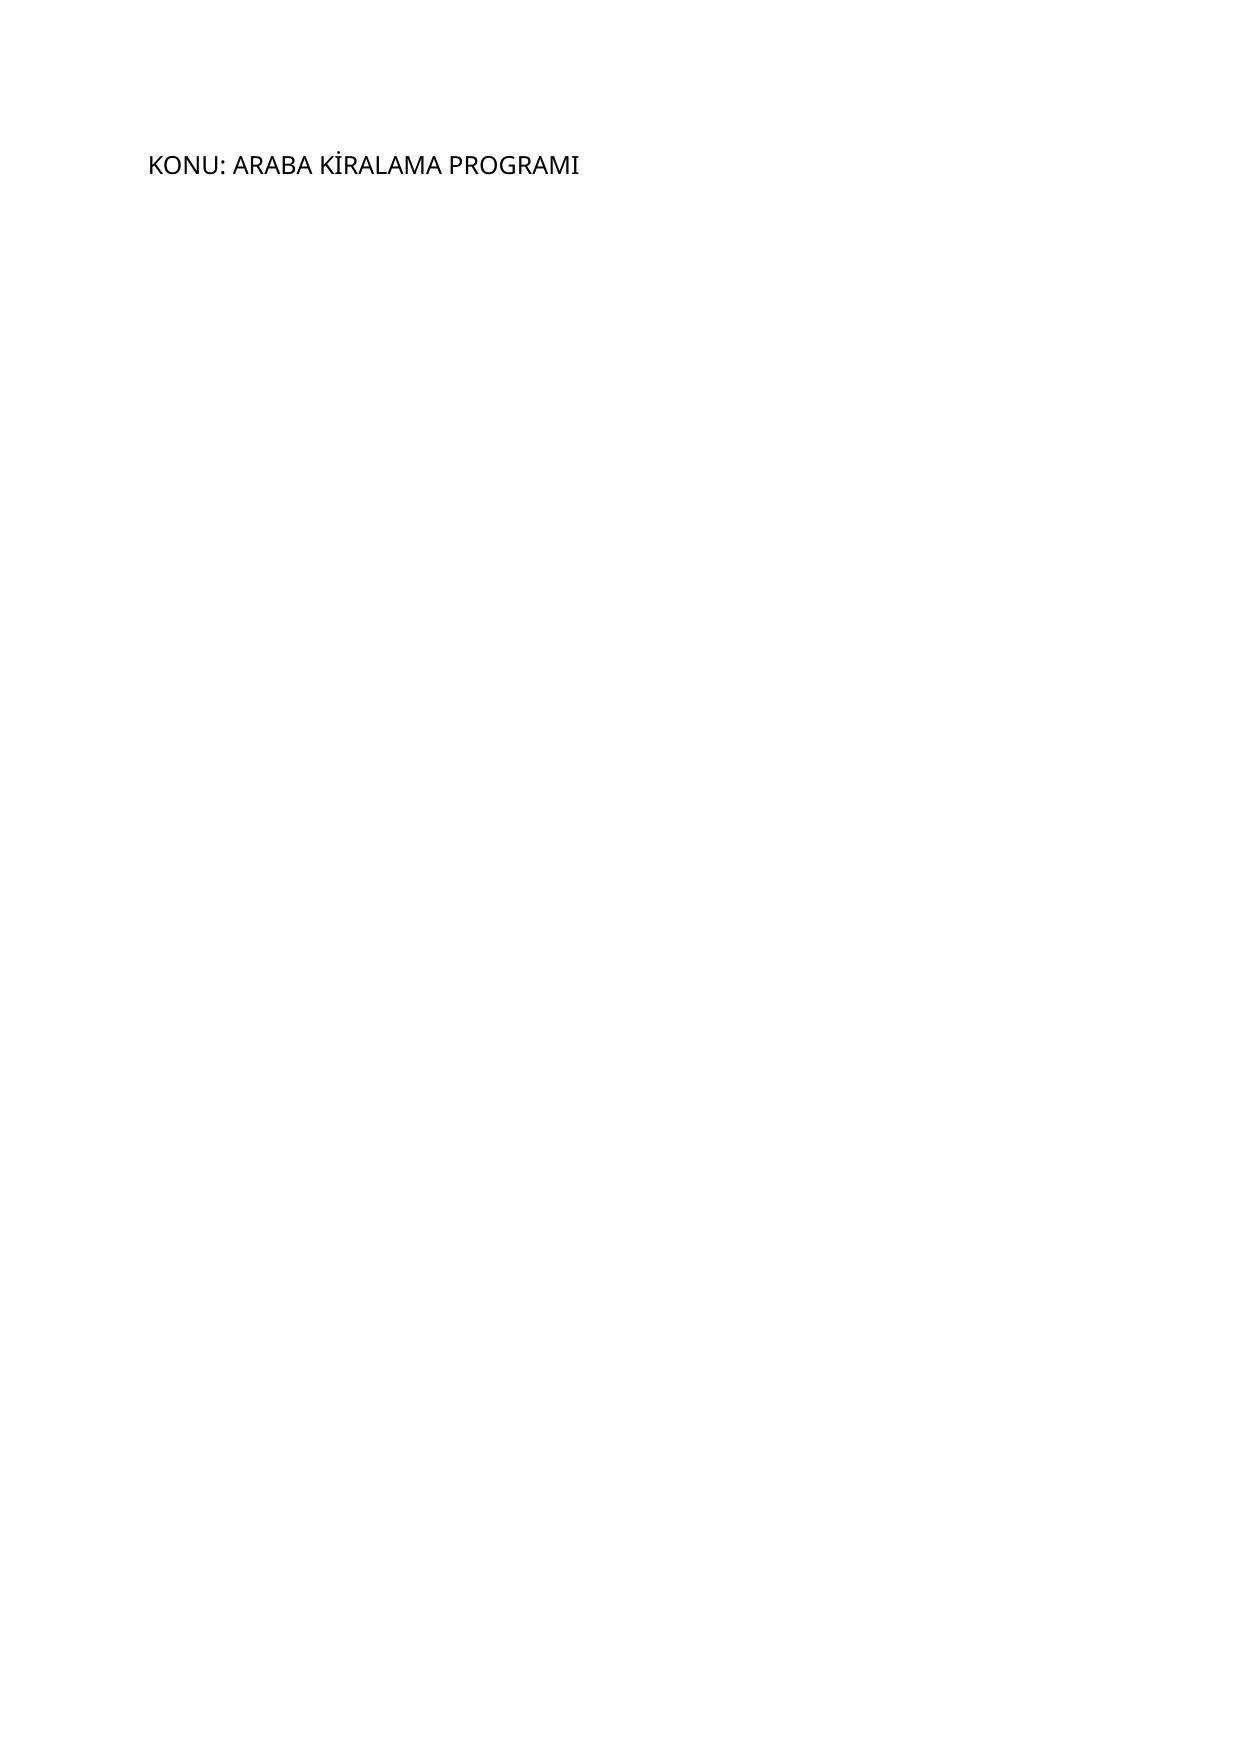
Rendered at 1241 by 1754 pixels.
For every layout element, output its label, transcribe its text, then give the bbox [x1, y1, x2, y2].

text KONU: ARABA KİRALAMA PROGRAMI [148, 148, 1093, 182]
